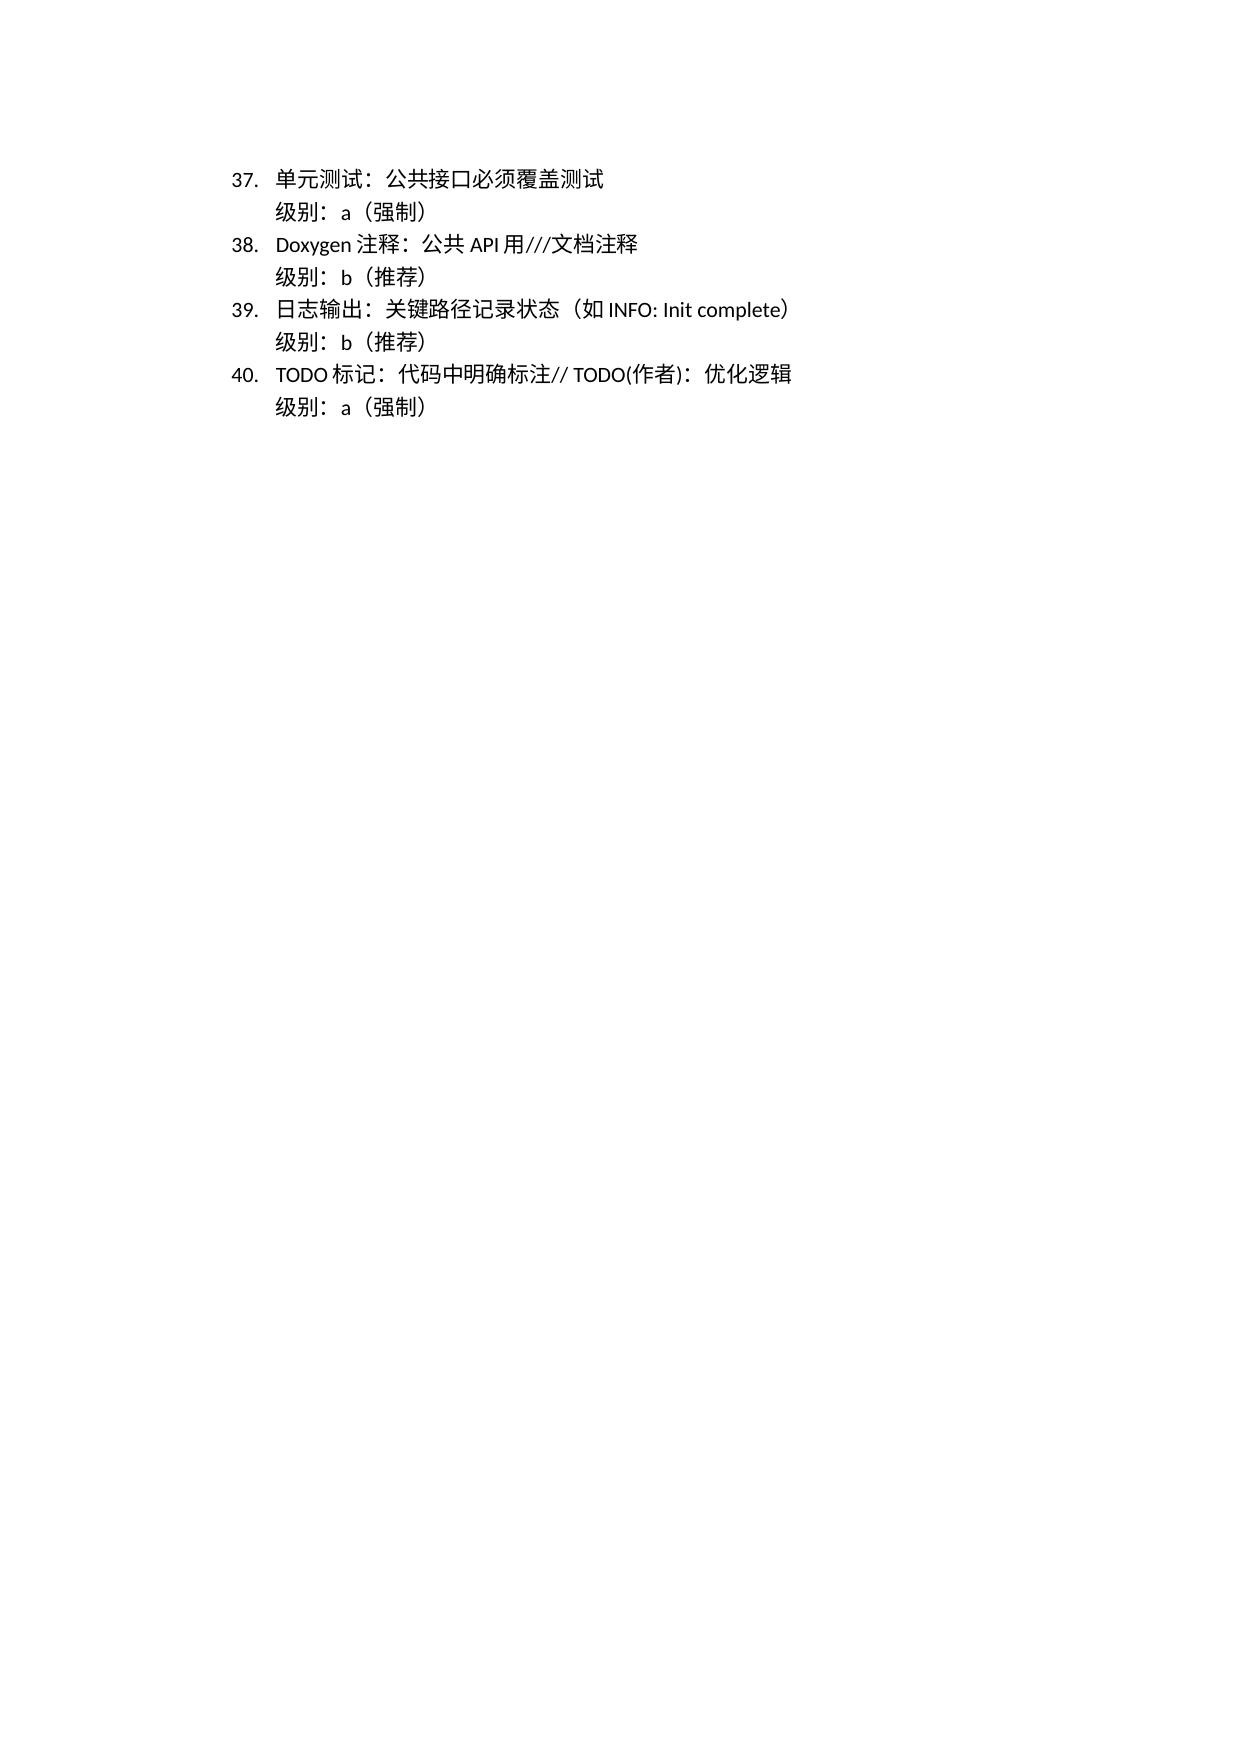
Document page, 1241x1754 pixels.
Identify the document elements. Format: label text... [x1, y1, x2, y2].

list 级别：b（推荐） [231, 324, 1053, 357]
list TODO标记：代码中明确标注// TODO(作者)：优化逻辑 [231, 357, 1053, 389]
list 级别：a（强制） [231, 194, 1053, 227]
list 级别：a（强制） [231, 389, 1053, 422]
list 级别：b（推荐） [231, 259, 1053, 292]
list Doxygen注释：公共API用///文档注释 [231, 227, 1053, 259]
list 日志输出：关键路径记录状态（如INFO: Init complete） [231, 292, 1053, 324]
list 单元测试：公共接口必须覆盖测试 [231, 162, 1053, 194]
